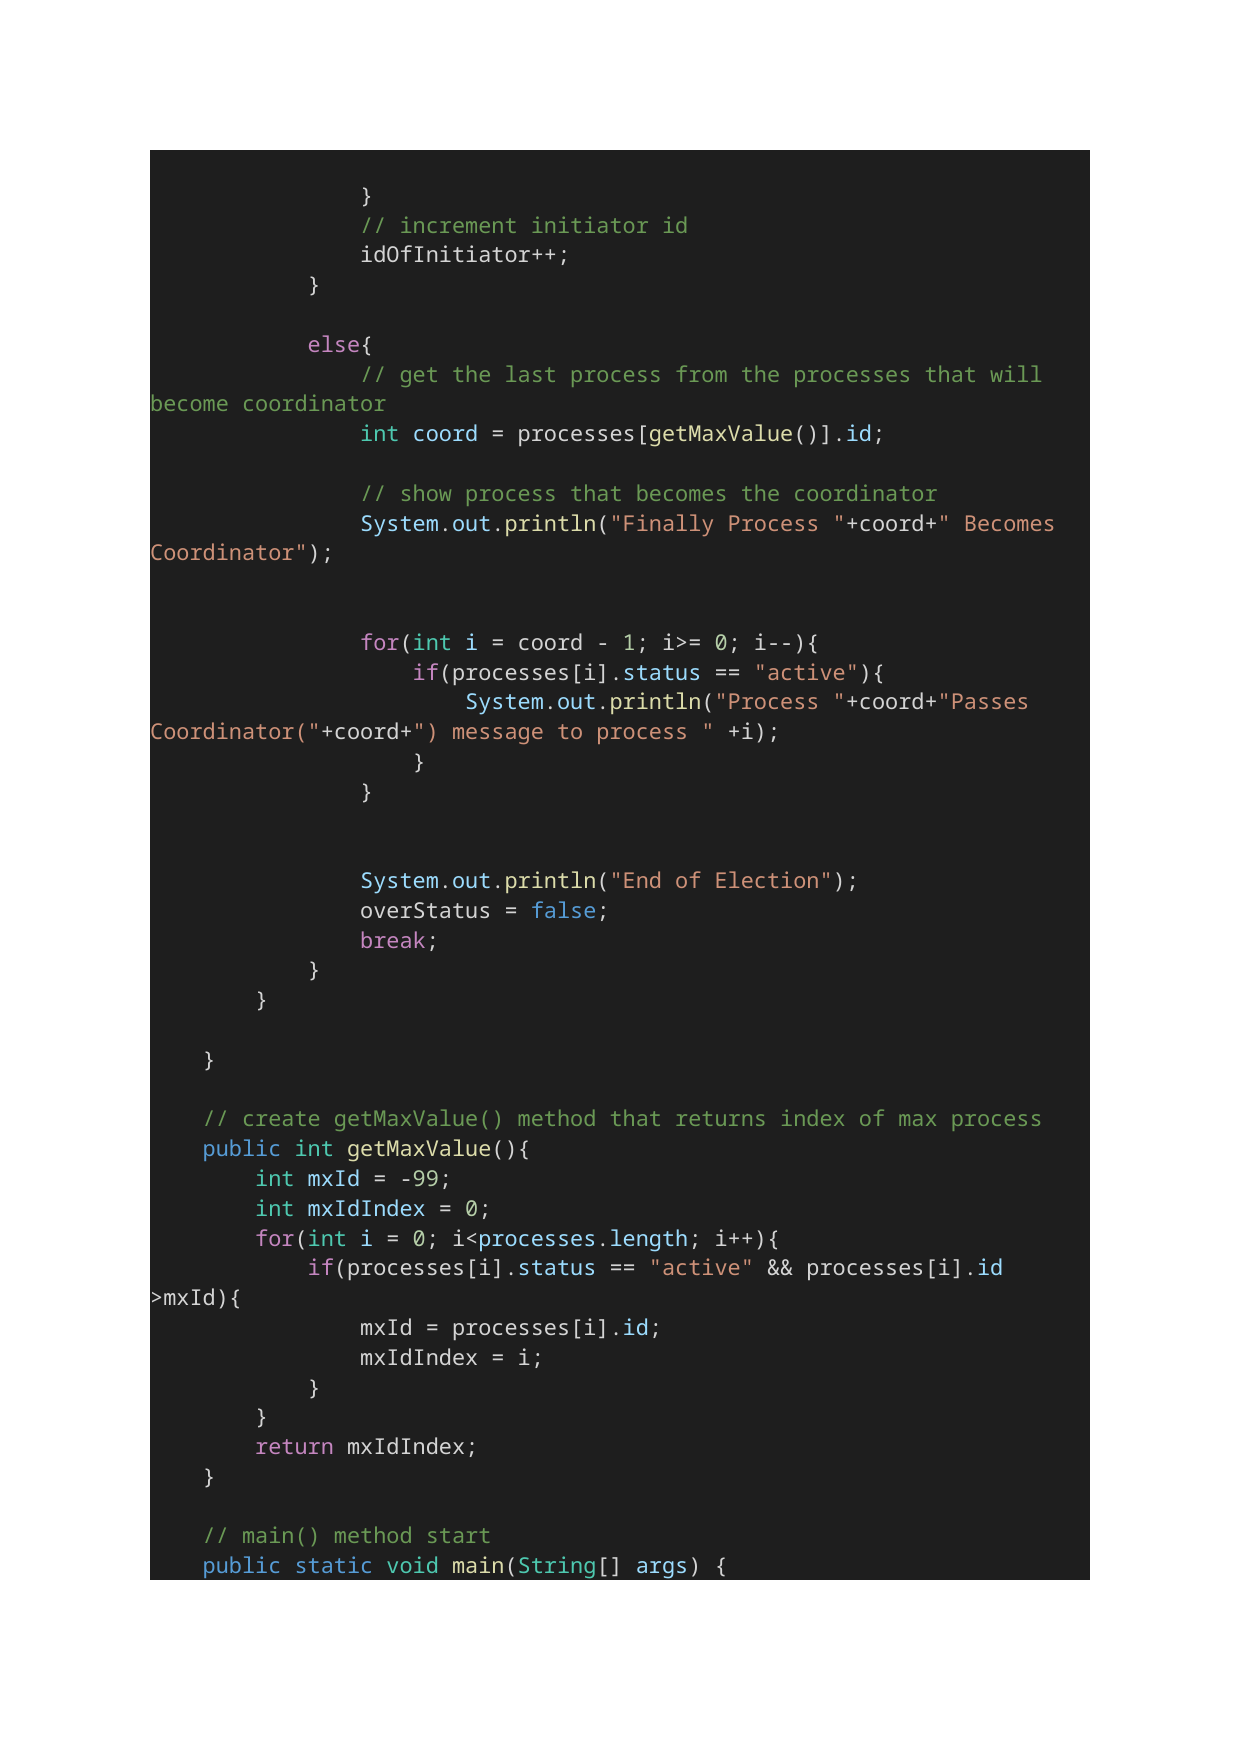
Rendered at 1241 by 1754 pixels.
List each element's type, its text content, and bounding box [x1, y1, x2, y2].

text public static void main(String[] args) { [150, 1550, 1090, 1580]
text } [150, 1371, 1090, 1401]
text mxId = processes[i].id; [150, 1312, 1090, 1342]
text int mxIdIndex = 0; [150, 1193, 1090, 1222]
text else{ [150, 329, 1090, 358]
text } [150, 1461, 1090, 1491]
text public int getMaxValue(){ [150, 1133, 1090, 1163]
text System.out.println("Finally Process "+coord+" Becomes Coordinator"); [150, 507, 1090, 567]
text for(int i = 0; i<processes.length; i++){ [150, 1222, 1090, 1252]
text } [150, 269, 1090, 299]
text System.out.println("End of Election"); [150, 865, 1090, 895]
text } [150, 1044, 1090, 1073]
text break; [150, 924, 1090, 954]
text mxIdIndex = i; [150, 1342, 1090, 1371]
text } [150, 1401, 1090, 1431]
text } [150, 776, 1090, 805]
text // create getMaxValue() method that returns index of max process [150, 1103, 1090, 1133]
text return mxIdIndex; [150, 1431, 1090, 1461]
text // get the last process from the processes that will become coordinator [150, 358, 1090, 418]
text int coord = processes[getMaxValue()].id; [150, 418, 1090, 448]
text if(processes[i].status == "active"){ [150, 656, 1090, 686]
text if(processes[i].status == "active" && processes[i].id >mxId){ [150, 1252, 1090, 1312]
text int mxId = -99; [150, 1163, 1090, 1193]
text for(int i = coord - 1; i>= 0; i--){ [150, 627, 1090, 656]
text } [150, 746, 1090, 776]
text overStatus = false; [150, 895, 1090, 924]
text } [150, 954, 1090, 984]
text } [150, 984, 1090, 1014]
text idOfInitiator++; [150, 239, 1090, 269]
text System.out.println("Process "+coord+"Passes Coordinator("+coord+") message to process " +i); [150, 686, 1090, 746]
text } [150, 180, 1090, 209]
text // increment initiator id [150, 209, 1090, 239]
text // main() method start [150, 1520, 1090, 1550]
text // show process that becomes the coordinator [150, 478, 1090, 507]
